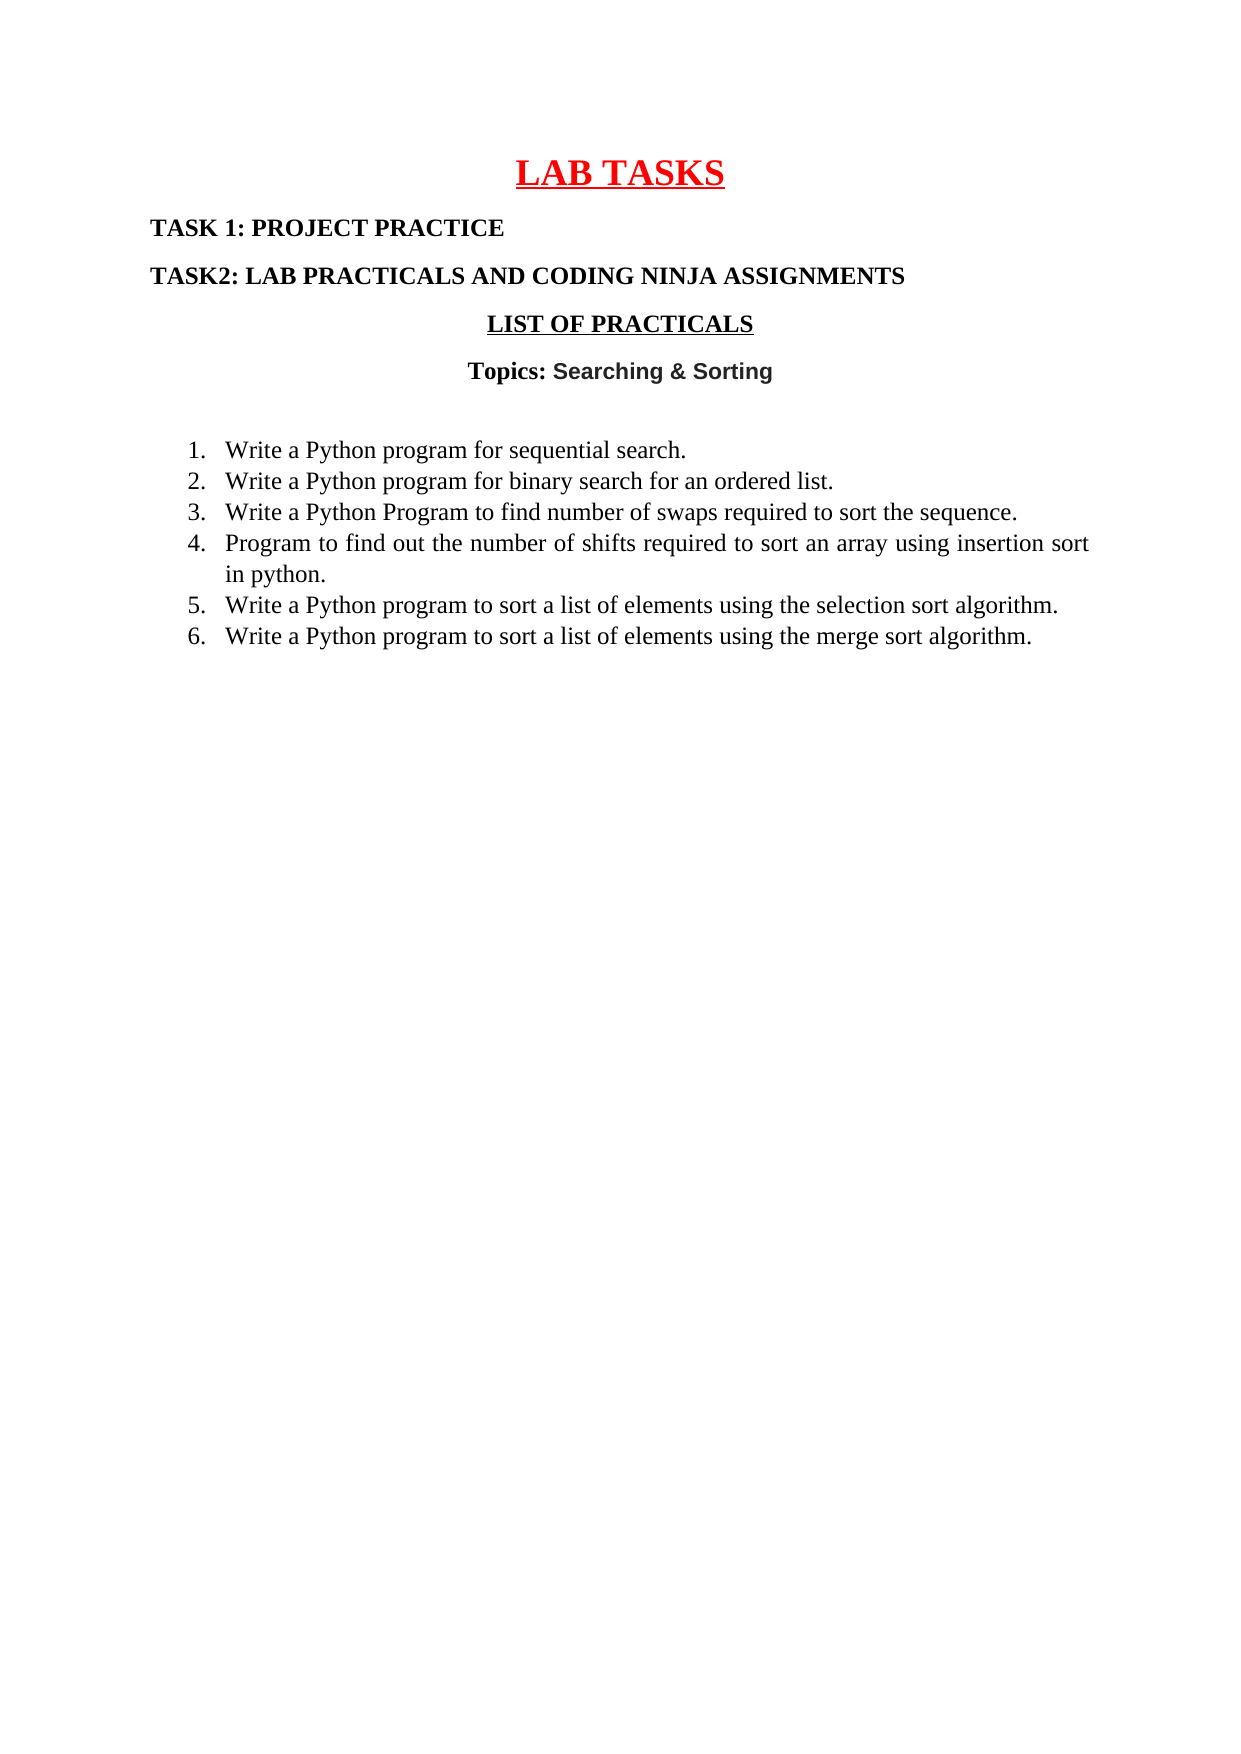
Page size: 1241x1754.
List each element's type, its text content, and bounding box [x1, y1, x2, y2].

list Write a Python program to sort a list of elements using the merge sort algorithm. [187, 621, 1090, 650]
text Topics: Searching & Sorting [150, 356, 1090, 385]
list Program to find out the number of shifts required to sort an array using insertion sort in python. [187, 528, 1090, 588]
list Write a Python program for binary search for an ordered list. [187, 466, 1090, 495]
list Write a Python program to sort a list of elements using the selection sort algorithm. [187, 590, 1090, 619]
text TASK 1: PROJECT PRACTICE [150, 213, 1090, 242]
text TASK2: LAB PRACTICALS AND CODING NINJA ASSIGNMENTS [150, 261, 1090, 290]
list Write a Python Program to find number of swaps required to sort the sequence. [187, 497, 1090, 526]
text LAB TASKS [150, 150, 1090, 193]
text LIST OF PRACTICALS [150, 309, 1090, 337]
list Write a Python program for sequential search. [187, 435, 1090, 464]
